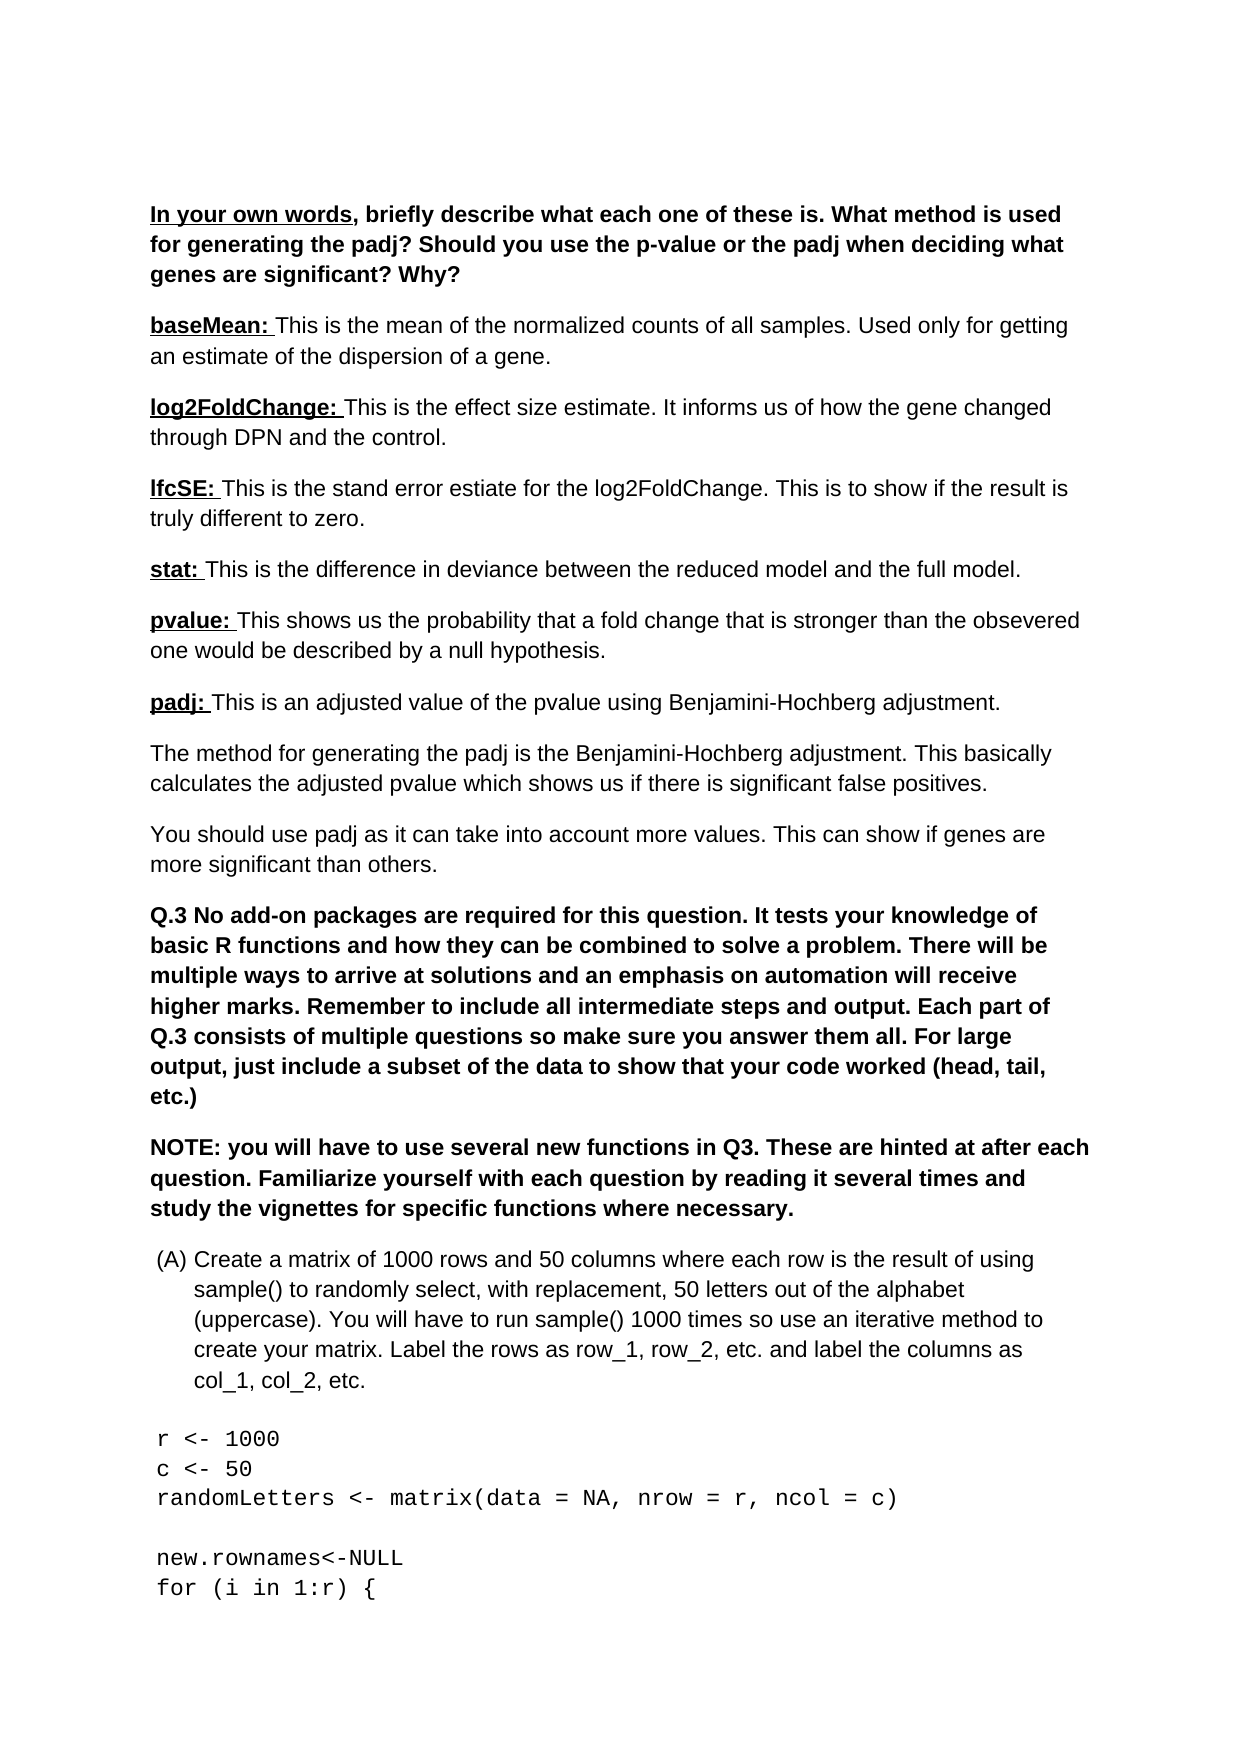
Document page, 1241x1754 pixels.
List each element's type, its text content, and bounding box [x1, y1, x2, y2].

text r <- 1000 [156, 1427, 1090, 1453]
text log2FoldChange: This is the effect size estimate. It informs us of how the gene changed through DPN and the control. [150, 394, 1090, 450]
text baseMean: This is the mean of the normalized counts of all samples. Used only for getting an estimate of the dispersion of a gene. [150, 312, 1090, 369]
text You should use padj as it can take into account more values. This can show if genes are more significant than others. [150, 821, 1090, 877]
text for (i in 1:r) { [156, 1576, 1090, 1602]
text The method for generating the padj is the Benjamini-Hochberg adjustment. This basically calculates the adjusted pvalue which shows us if there is significant false positives. [150, 739, 1090, 796]
text randomLetters <- matrix(data = NA, nrow = r, ncol = c) [156, 1487, 1090, 1513]
text stat: This is the difference in deviance between the reduced model and the full model. [150, 556, 1090, 583]
text In your own words, briefly describe what each one of these is. What method is used for generating the padj? Should you use the p-value or the padj when deciding what genes are significant? Why? [150, 201, 1090, 288]
text NOTE: you will have to use several new functions in Q3. These are hinted at after each question. Familiarize yourself with each question by reading it several times and study the vignettes for specific functions where necessary. [150, 1134, 1090, 1221]
text pvalue: This shows us the probability that a fold change that is stronger than the obsevered one would be described by a null hypothesis. [150, 607, 1090, 664]
list Create a matrix of 1000 rows and 50 columns where each row is the result of using sample() to randomly select, with replacement, 50 letters out of the alphabet (uppercase). You will have to run sample() 1000 times so use an iterative method to create your matrix. Label the rows as row_1, row_2, etc. and label the columns as col_1, col_2, etc. [156, 1246, 1090, 1393]
text new.rownames<-NULL [156, 1546, 1090, 1572]
text lfcSE: This is the stand error estiate for the log2FoldChange. This is to show if the result is truly different to zero. [150, 475, 1090, 532]
text padj: This is an adjusted value of the pvalue using Benjamini-Hochberg adjustment. [150, 688, 1090, 715]
text c <- 50 [156, 1457, 1090, 1483]
text Q.3 No add-on packages are required for this question. It tests your knowledge of basic R functions and how they can be combined to solve a problem. There will be multiple ways to arrive at solutions and an emphasis on automation will receive higher marks. Remember to include all intermediate steps and output. Each part of Q.3 consists of multiple questions so make sure you answer them all. For large output, just include a subset of the data to show that your code worked (head, tail, etc.) [150, 902, 1090, 1110]
